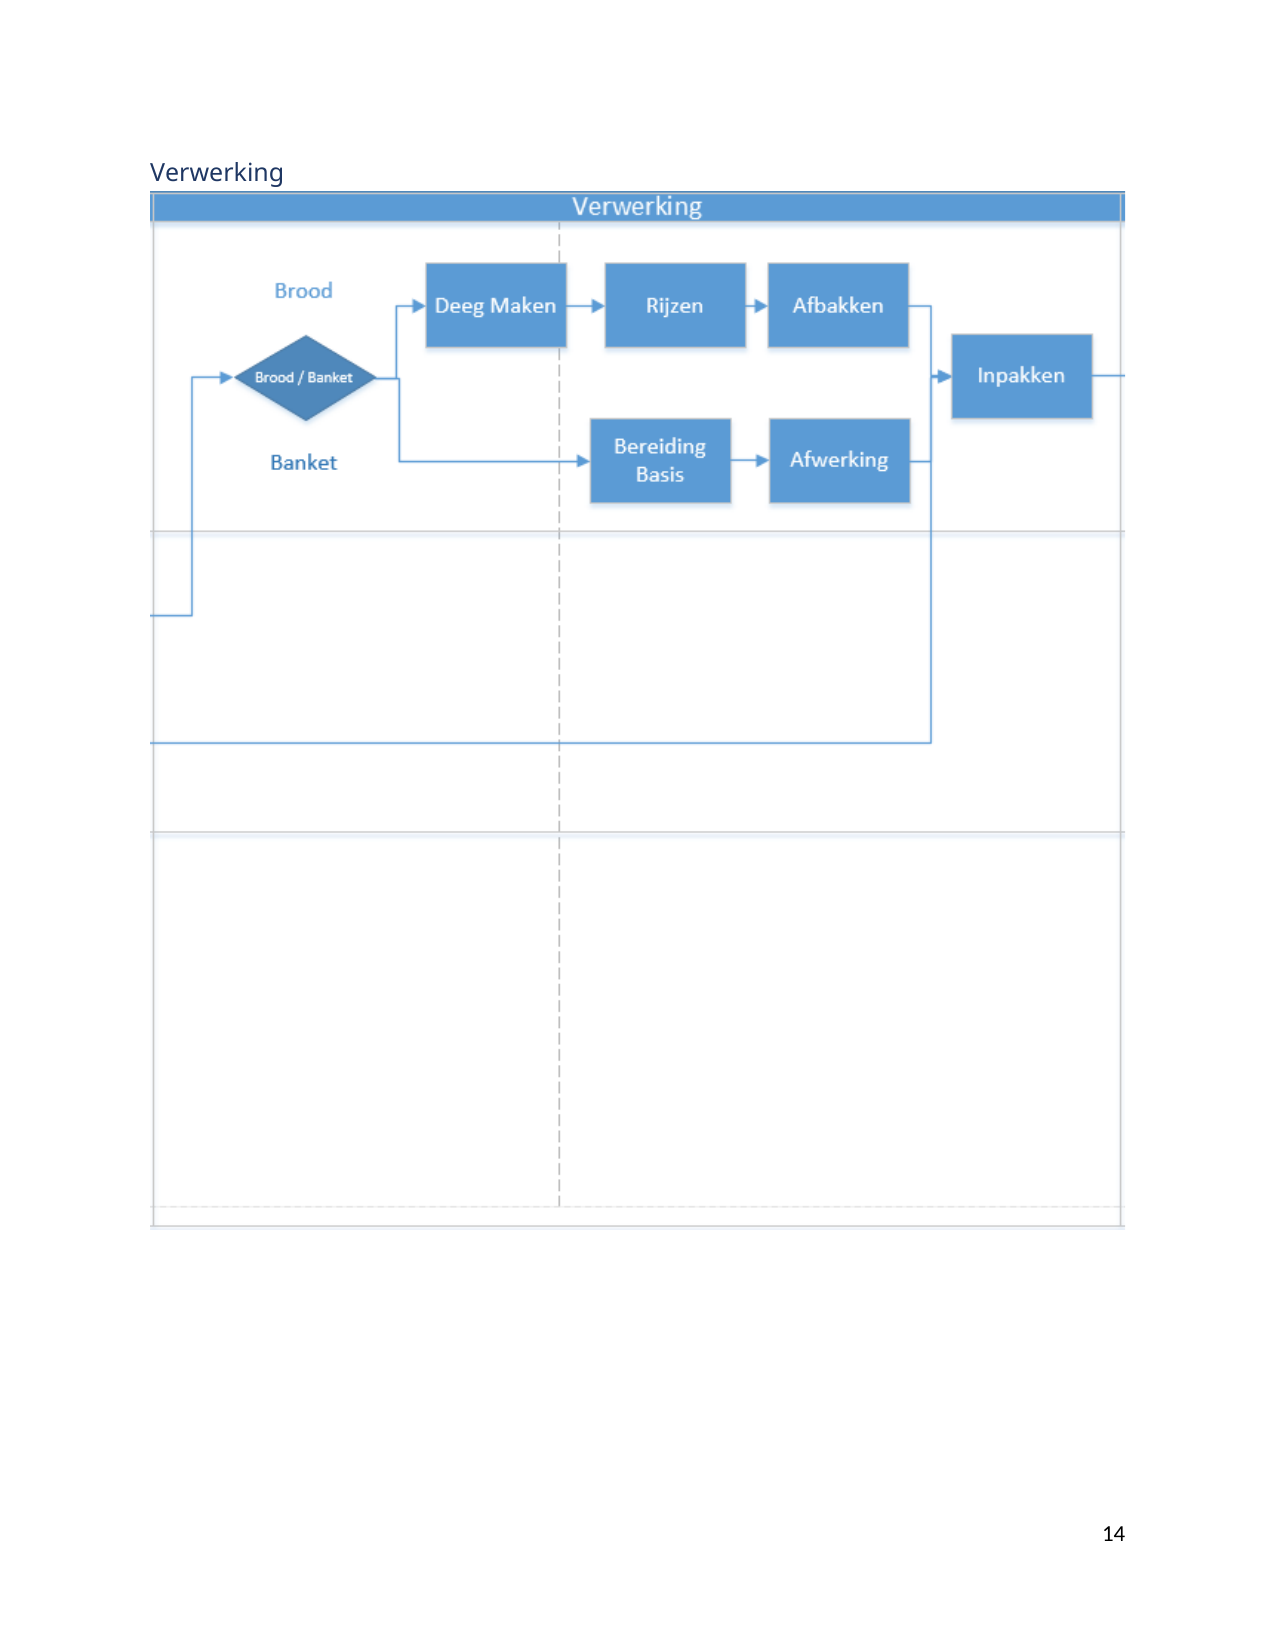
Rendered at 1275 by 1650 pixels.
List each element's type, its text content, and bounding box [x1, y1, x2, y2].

subtitle Verwerking [150, 154, 1125, 188]
picture [150, 191, 1125, 1230]
